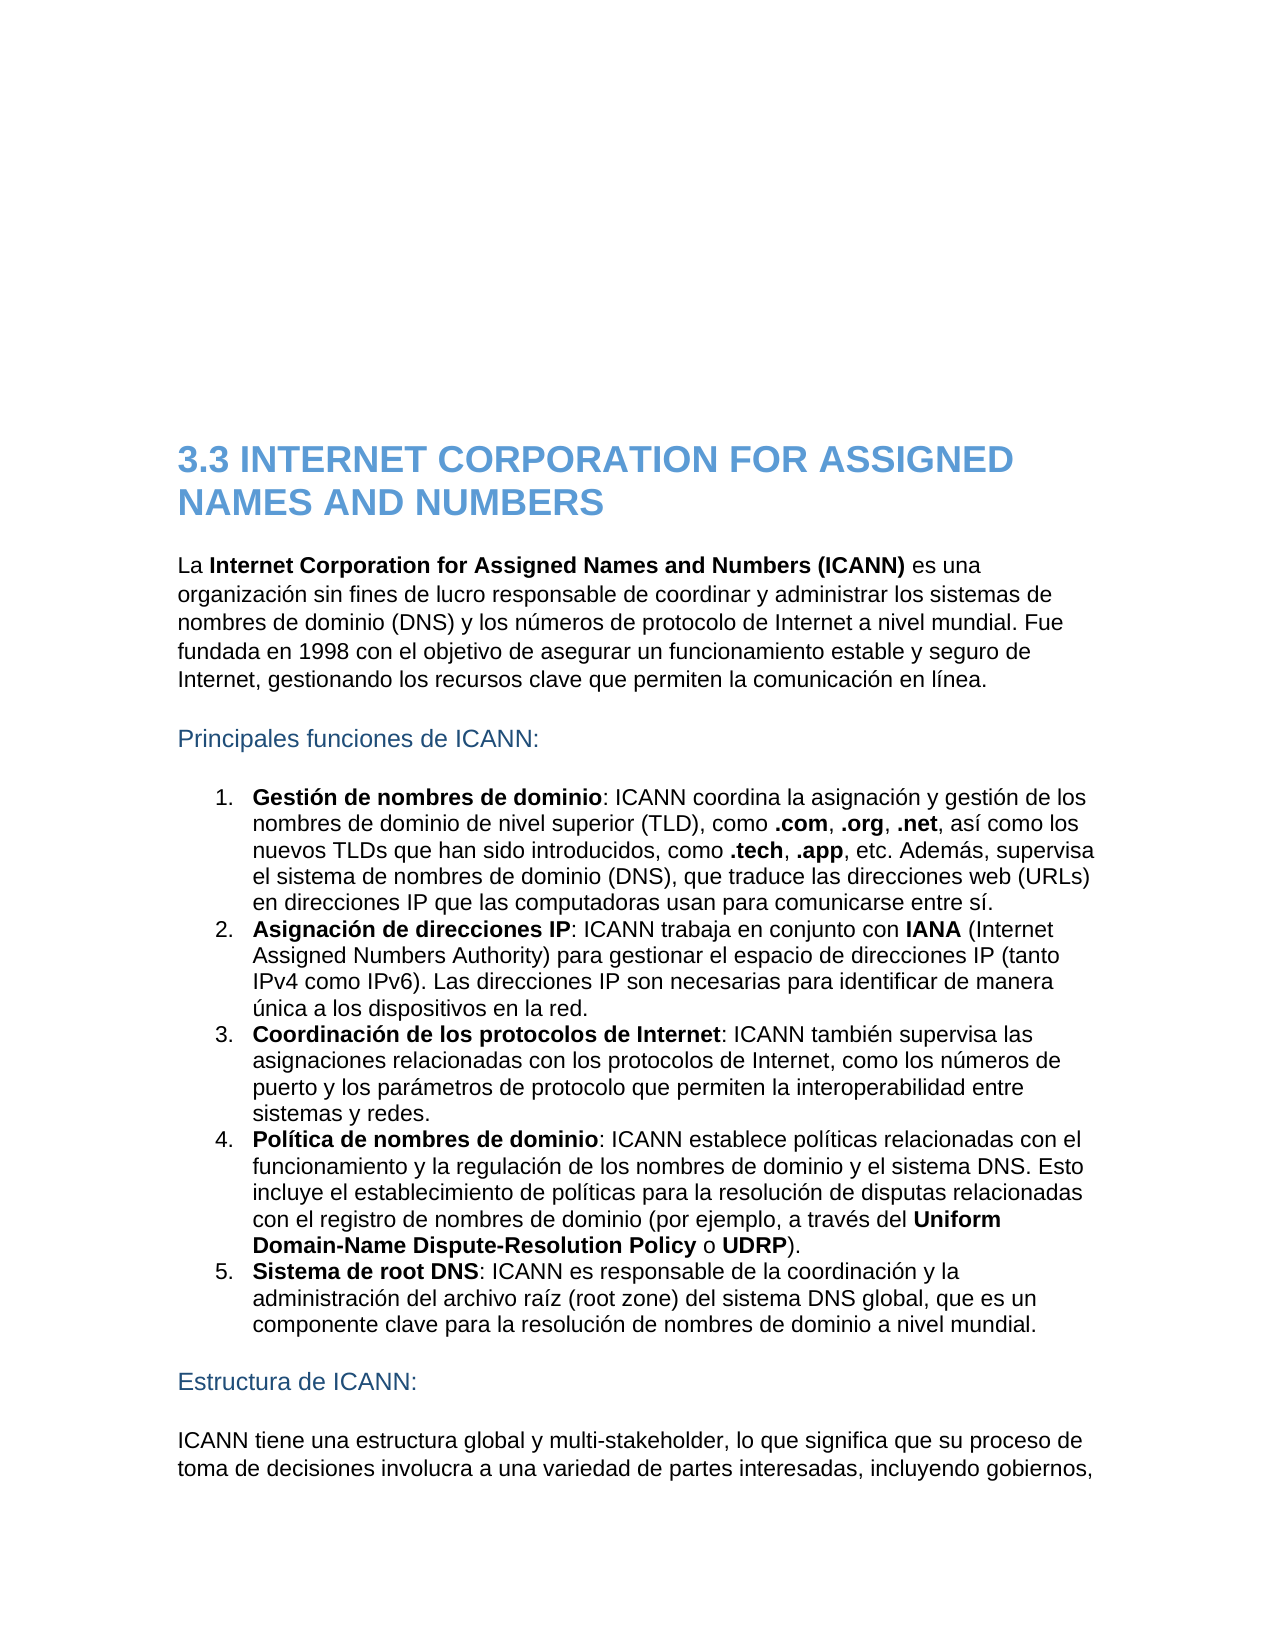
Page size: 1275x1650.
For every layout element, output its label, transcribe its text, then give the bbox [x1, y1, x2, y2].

list Coordinación de los protocolos de Internet: ICANN también supervisa las asignaciones relacionadas con los protocolos de Internet, como los números de puerto y los parámetros de protocolo que permiten la interoperabilidad entre sistemas y redes. [215, 1021, 1098, 1126]
subtitle 3.3 INTERNET CORPORATION FOR ASSIGNED NAMES AND NUMBERS [177, 437, 1098, 523]
list Gestión de nombres de dominio: ICANN coordina la asignación y gestión de los nombres de dominio de nivel superior (TLD), como .com, .org, .net, así como los nuevos TLDs que han sido introducidos, como .tech, .app, etc. Además, supervisa el sistema de nombres de dominio (DNS), que traduce las direcciones web (URLs) en direcciones IP que las computadoras usan para comunicarse entre sí. [215, 784, 1098, 916]
list Asignación de direcciones IP: ICANN trabaja en conjunto con IANA (Internet Assigned Numbers Authority) para gestionar el espacio de direcciones IP (tanto IPv4 como IPv6). Las direcciones IP son necesarias para identificar de manera única a los dispositivos en la red. [215, 916, 1098, 1021]
subtitle Estructura de ICANN: [177, 1366, 1098, 1395]
list Sistema de root DNS: ICANN es responsable de la coordinación y la administración del archivo raíz (root zone) del sistema DNS global, que es un componente clave para la resolución de nombres de dominio a nivel mundial. [215, 1258, 1098, 1337]
subtitle Principales funciones de ICANN: [177, 724, 1098, 752]
list Política de nombres de dominio: ICANN establece políticas relacionadas con el funcionamiento y la regulación de los nombres de dominio y el sistema DNS. Esto incluye el establecimiento de políticas para la resolución de disputas relacionadas con el registro de nombres de dominio (por ejemplo, a través del Uniform Domain-Name Dispute-Resolution Policy o UDRP). [215, 1126, 1098, 1258]
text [177, 1427, 1098, 1481]
text La Internet Corporation for Assigned Names and Numbers (ICANN) es una organización sin fines de lucro responsable de coordinar y administrar los sistemas de nombres de dominio (DNS) y los números de protocolo de Internet a nivel mundial. Fue fundada en 1998 con el objetivo de asegurar un funcionamiento estable y seguro de Internet, gestionando los recursos clave que permiten la comunicación en línea. [177, 552, 1098, 692]
